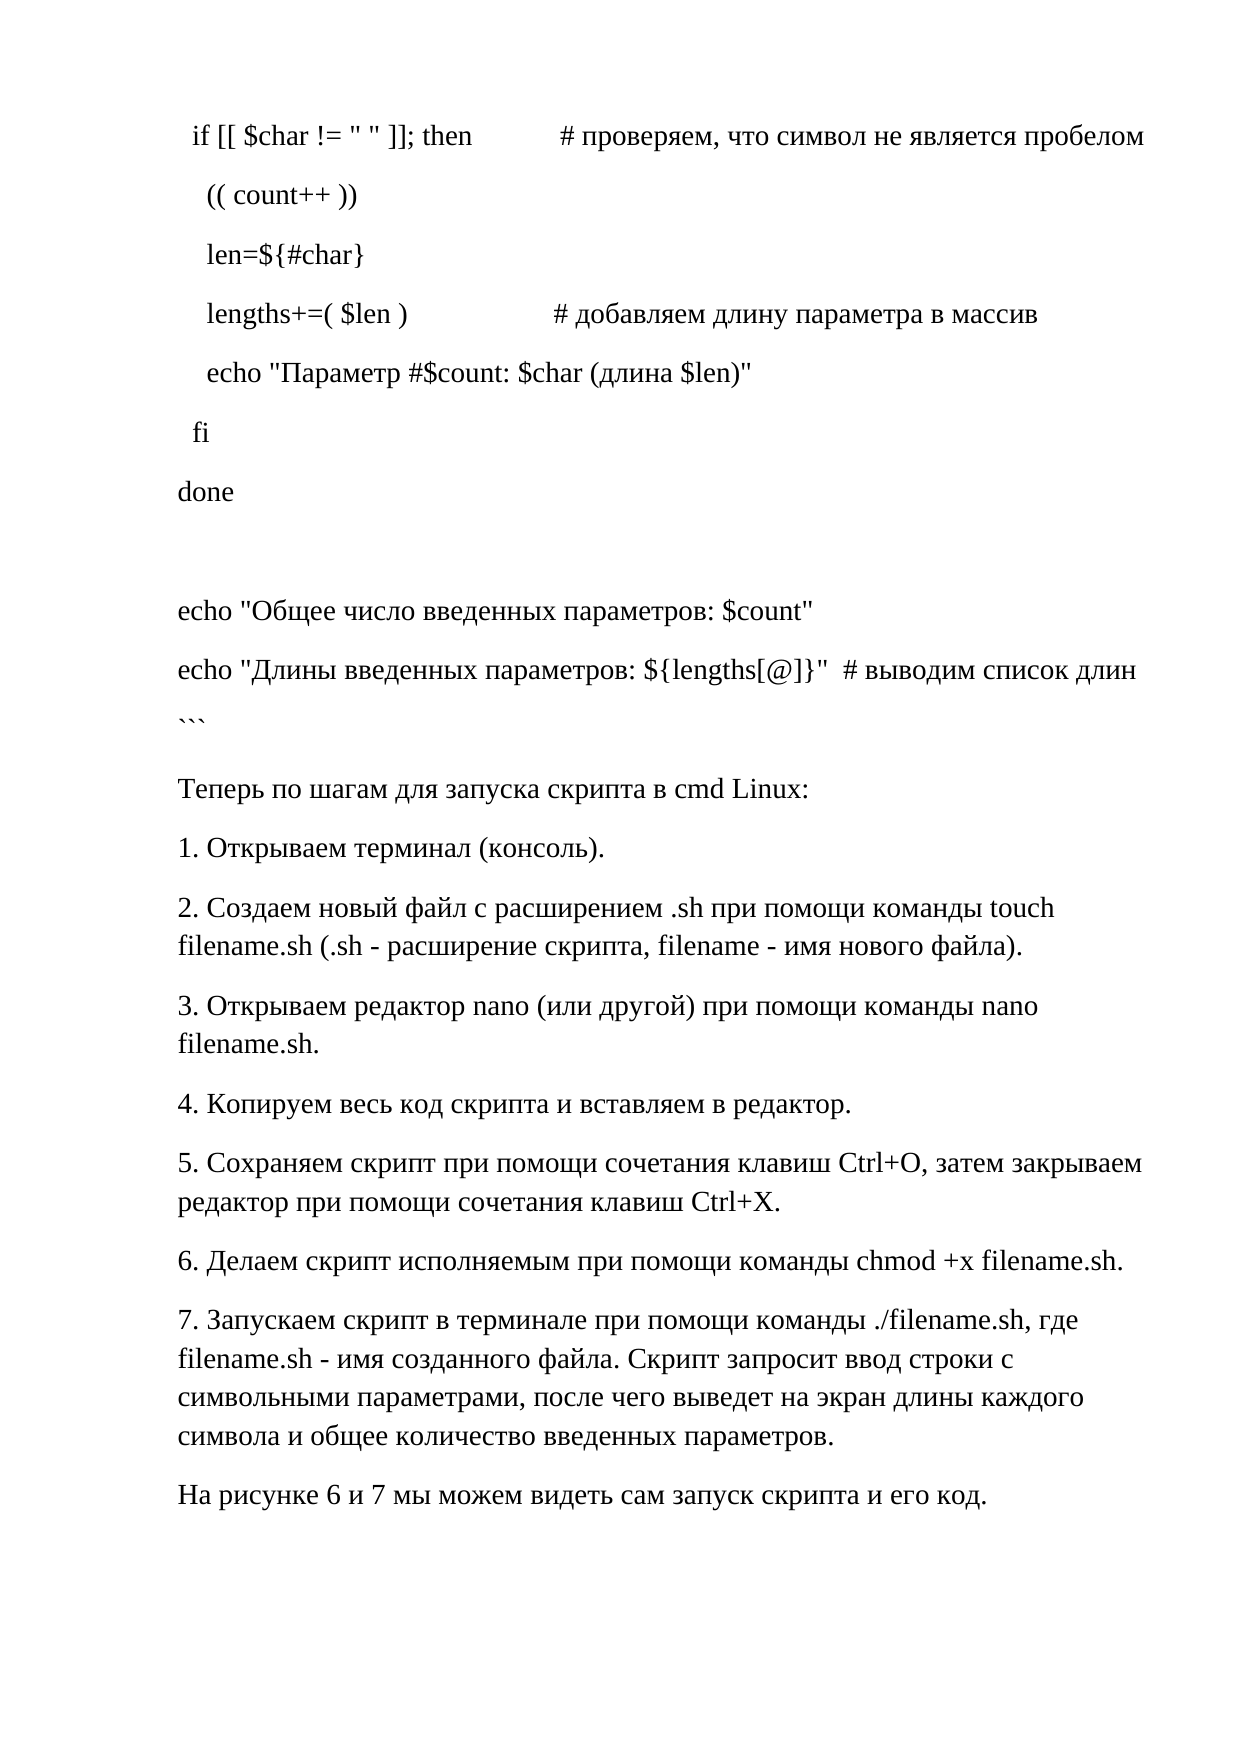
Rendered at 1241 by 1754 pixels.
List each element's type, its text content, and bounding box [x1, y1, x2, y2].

text if [[ $char != " " ]]; then # проверяем, что символ не является пробелом [177, 118, 1152, 152]
text 5. Сохраняем скрипт при помощи сочетания клавиш Ctrl+O, затем закрываем редактор при помощи сочетания клавиш Ctrl+X. [177, 1145, 1152, 1217]
text На рисунке 6 и 7 мы можем видеть сам запуск скрипта и его код. [177, 1477, 1152, 1511]
text 3. Открываем редактор nano (или другой) при помощи команды nano filename.sh. [177, 988, 1152, 1060]
text echo "Длины введенных параметров: ${lengths[@]}" # выводим список длин [177, 652, 1152, 686]
text 4. Копируем весь код скрипта и вставляем в редактор. [177, 1086, 1152, 1119]
text echo "Параметр #$count: $char (длина $len)" [177, 356, 1152, 389]
text Теперь по шагам для запуска скрипта в cmd Linux: [177, 771, 1152, 805]
text (( count++ )) [177, 177, 1152, 211]
text done [177, 474, 1152, 508]
text 2. Создаем новый файл с расширением .sh при помощи команды touch filename.sh (.sh - расширение скрипта, filename - имя нового файла). [177, 890, 1152, 962]
text lengths+=( $len ) # добавляем длину параметра в массив [177, 296, 1152, 330]
text len=${#char} [177, 237, 1152, 270]
text 7. Запускаем скрипт в терминале при помощи команды ./filename.sh, где filename.sh - имя созданного файла. Скрипт запросит ввод строки с символьными параметрами, после чего выведет на экран длины каждого символа и общее количество введенных параметров. [177, 1302, 1152, 1452]
text ``` [177, 712, 1152, 745]
text 1. Открываем терминал (консоль). [177, 831, 1152, 864]
text 6. Делаем скрипт исполняемым при помощи команды chmod +x filename.sh. [177, 1243, 1152, 1277]
text echo "Общее число введенных параметров: $count" [177, 593, 1152, 627]
text fi [177, 415, 1152, 448]
